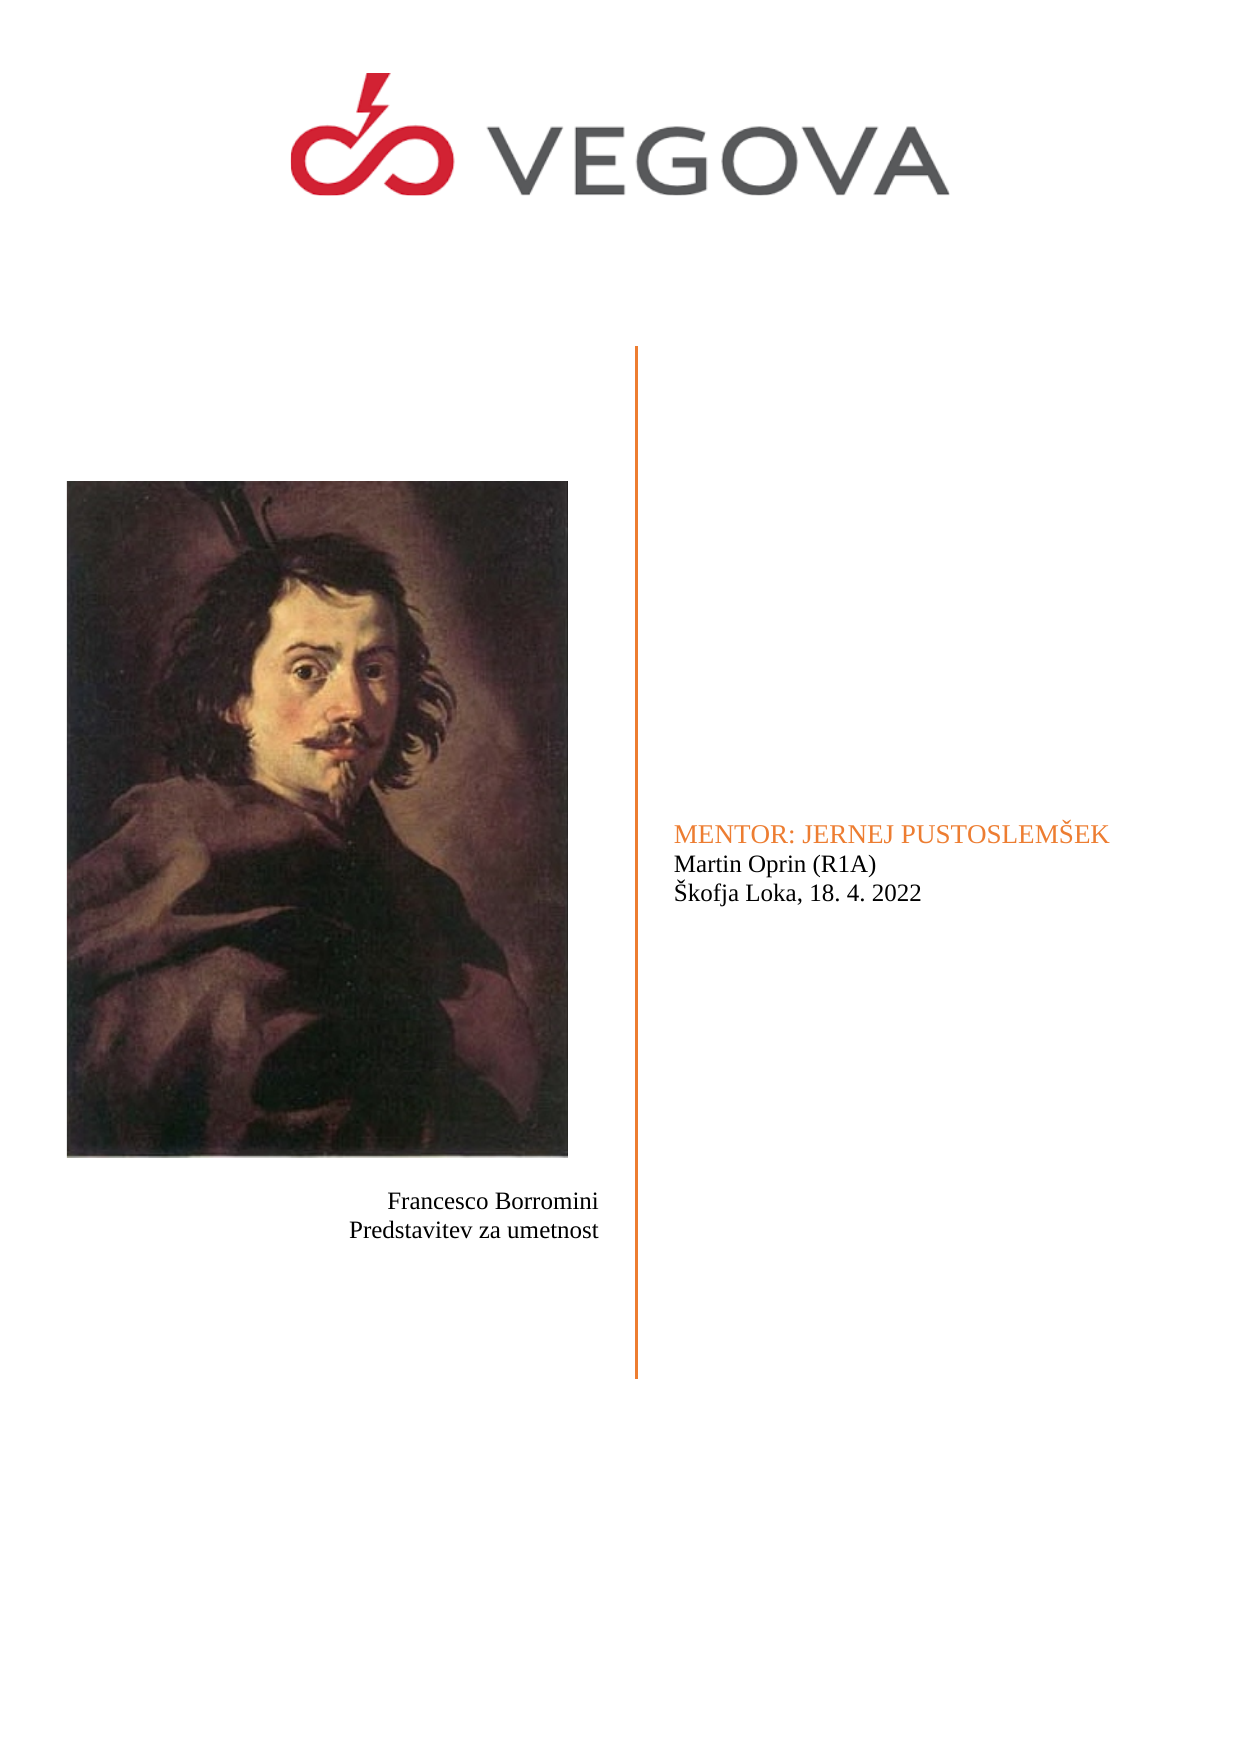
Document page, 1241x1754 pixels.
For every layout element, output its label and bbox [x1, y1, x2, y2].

picture [290, 73, 950, 195]
picture [66, 481, 568, 1158]
